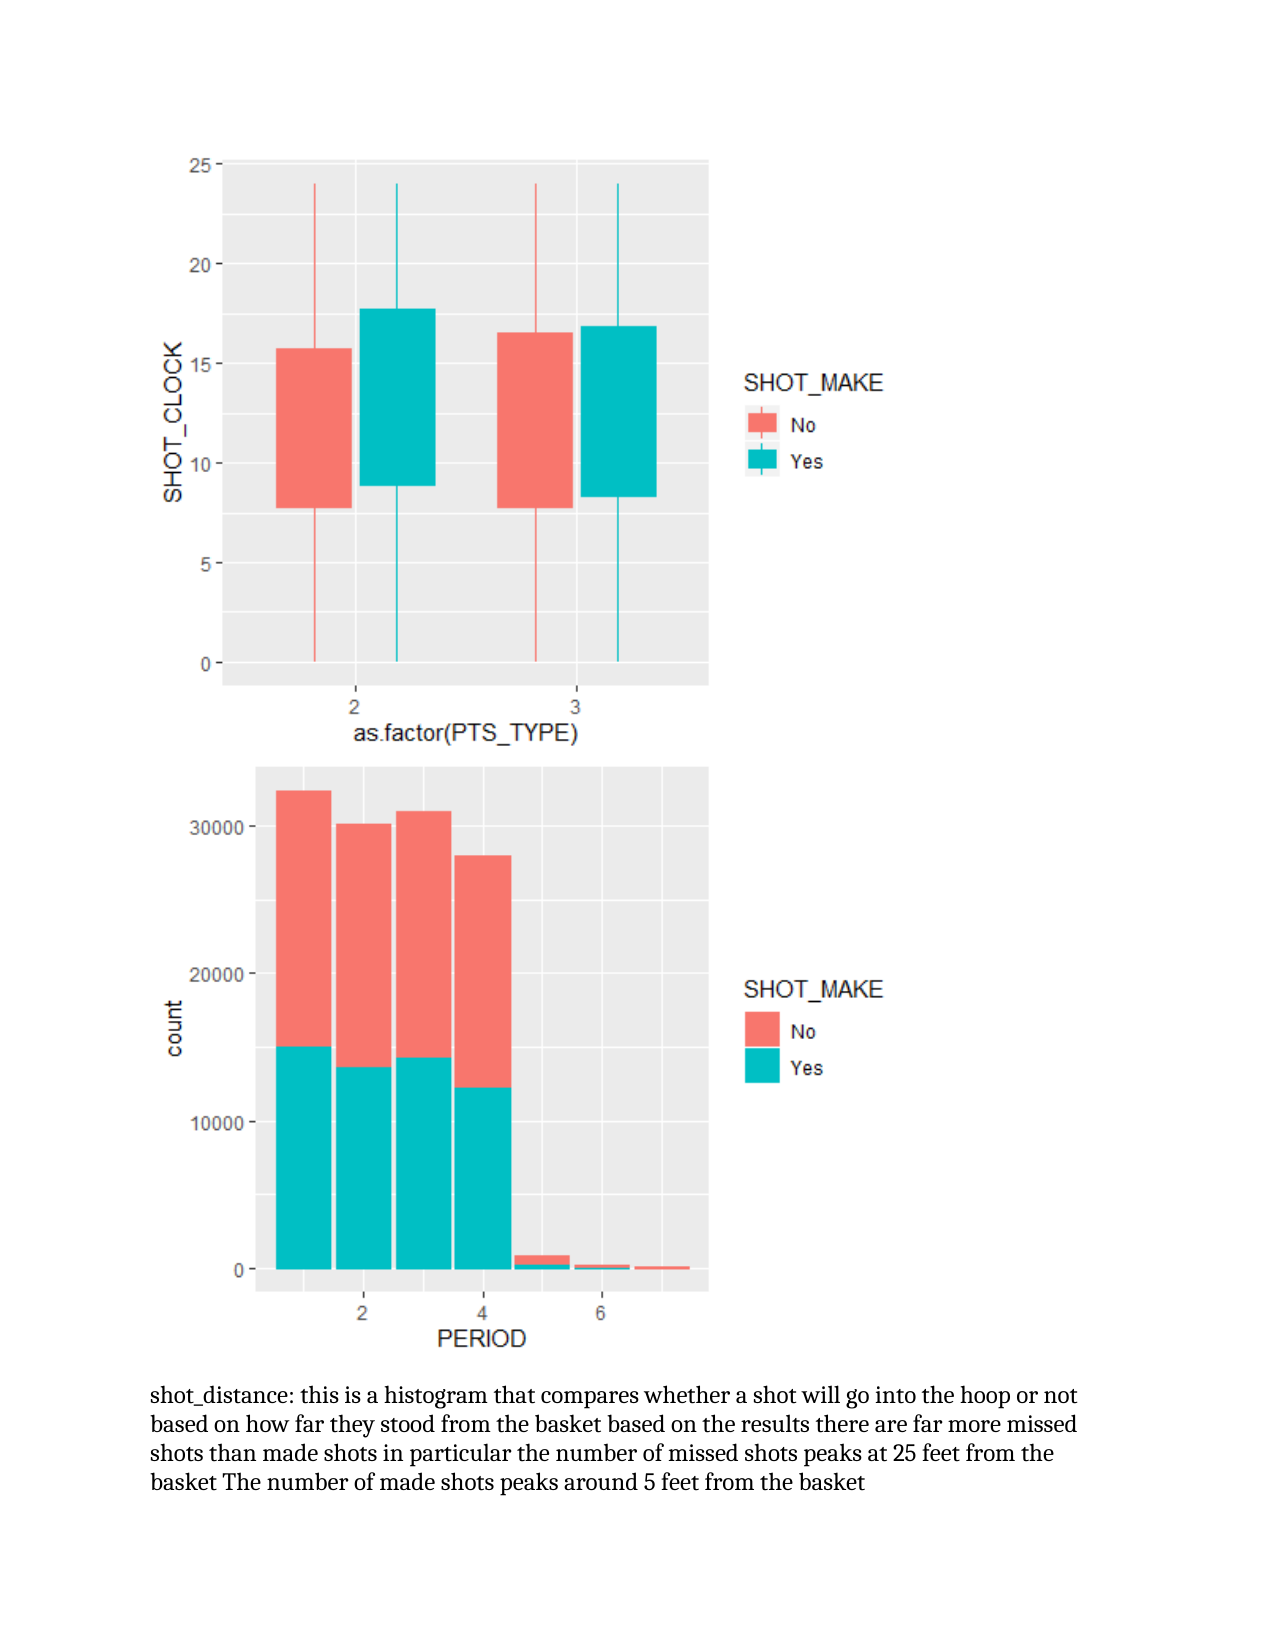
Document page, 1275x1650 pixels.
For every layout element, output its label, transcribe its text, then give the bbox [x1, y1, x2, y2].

picture [150, 150, 908, 1363]
text shot_distance: this is a histogram that compares whether a shot will go into the hoop or not based on how far they stood from the basket based on the results there are far more missed shots than made shots in particular the number of missed shots peaks at 25 feet from the basket The number of made shots peaks around 5 feet from the basket [150, 1381, 1125, 1496]
